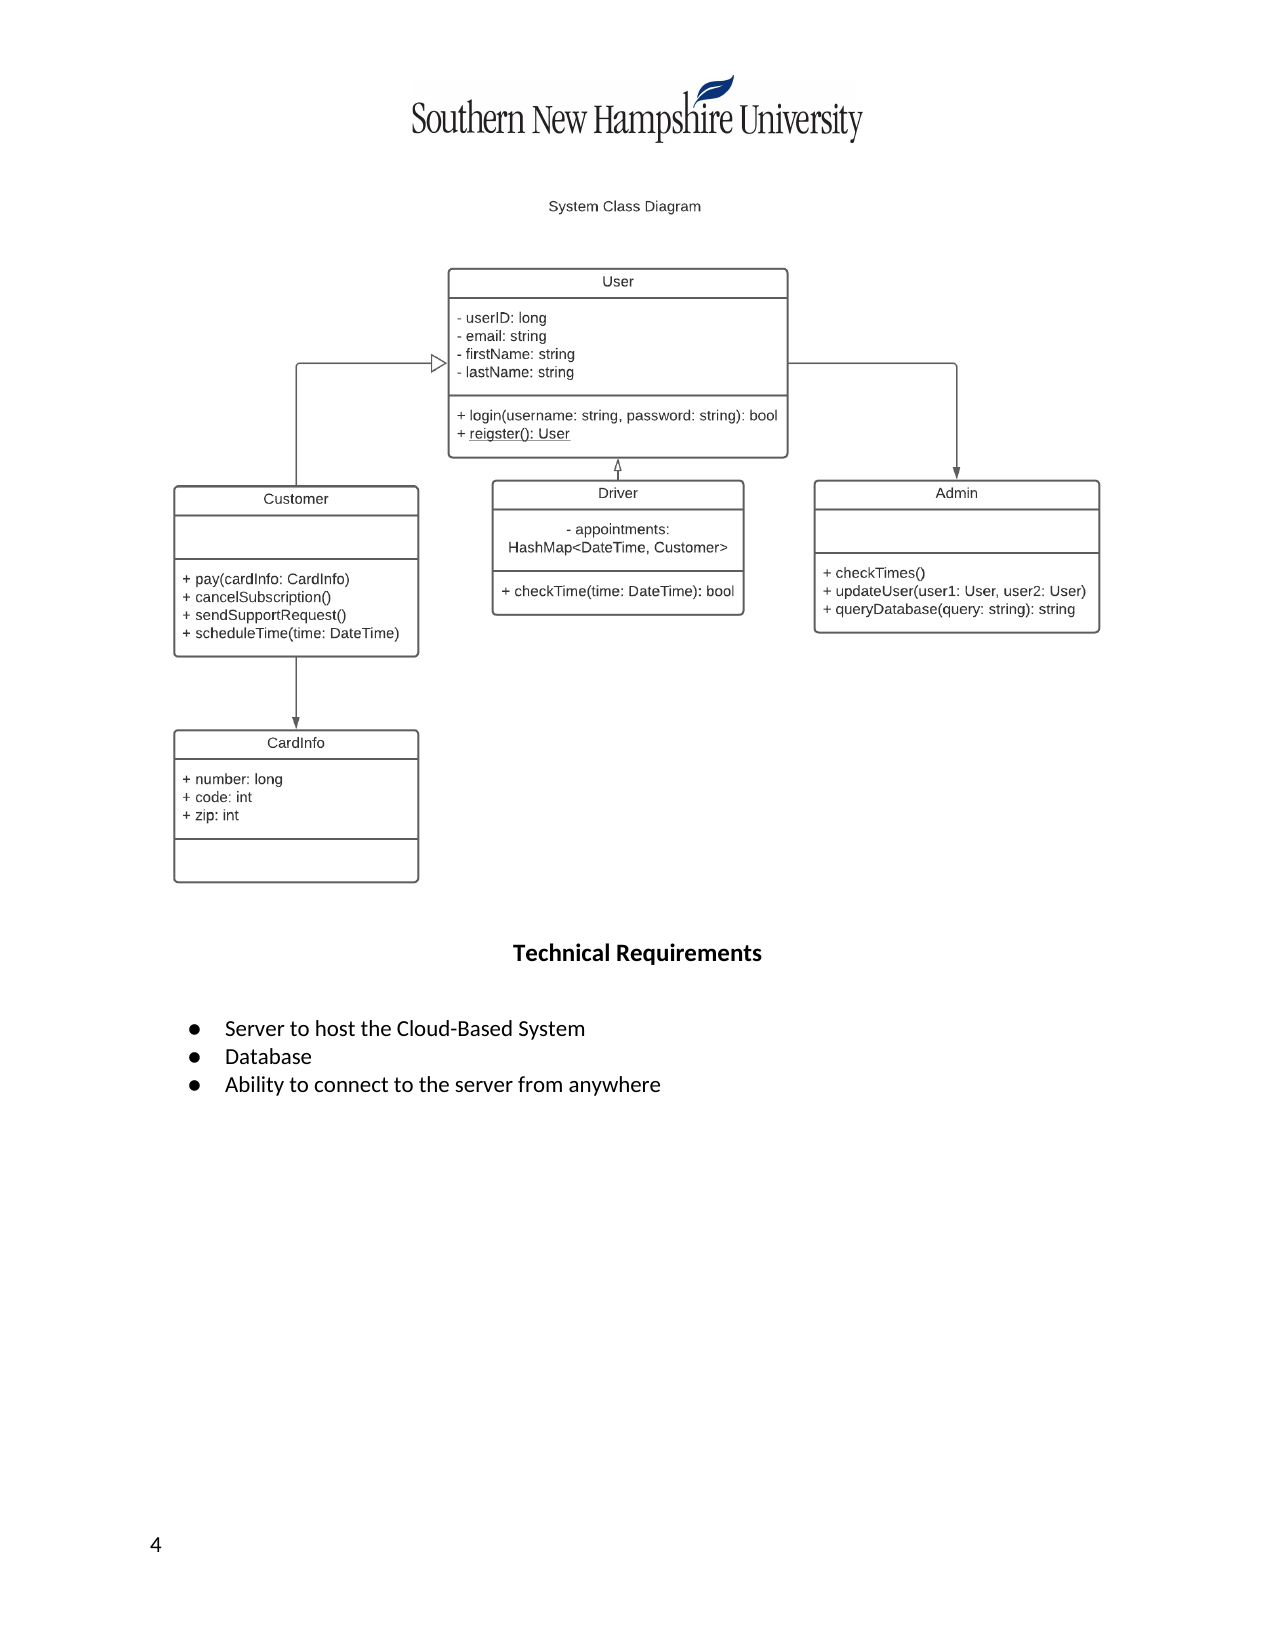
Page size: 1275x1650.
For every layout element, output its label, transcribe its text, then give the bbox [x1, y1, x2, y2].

list Ability to connect to the server from anywhere [187, 1070, 1125, 1098]
list Server to host the Cloud-Based System [187, 1014, 1125, 1042]
list Database [187, 1042, 1125, 1070]
picture [412, 75, 863, 143]
subtitle Technical Requirements [150, 937, 1125, 967]
picture [150, 158, 1125, 909]
